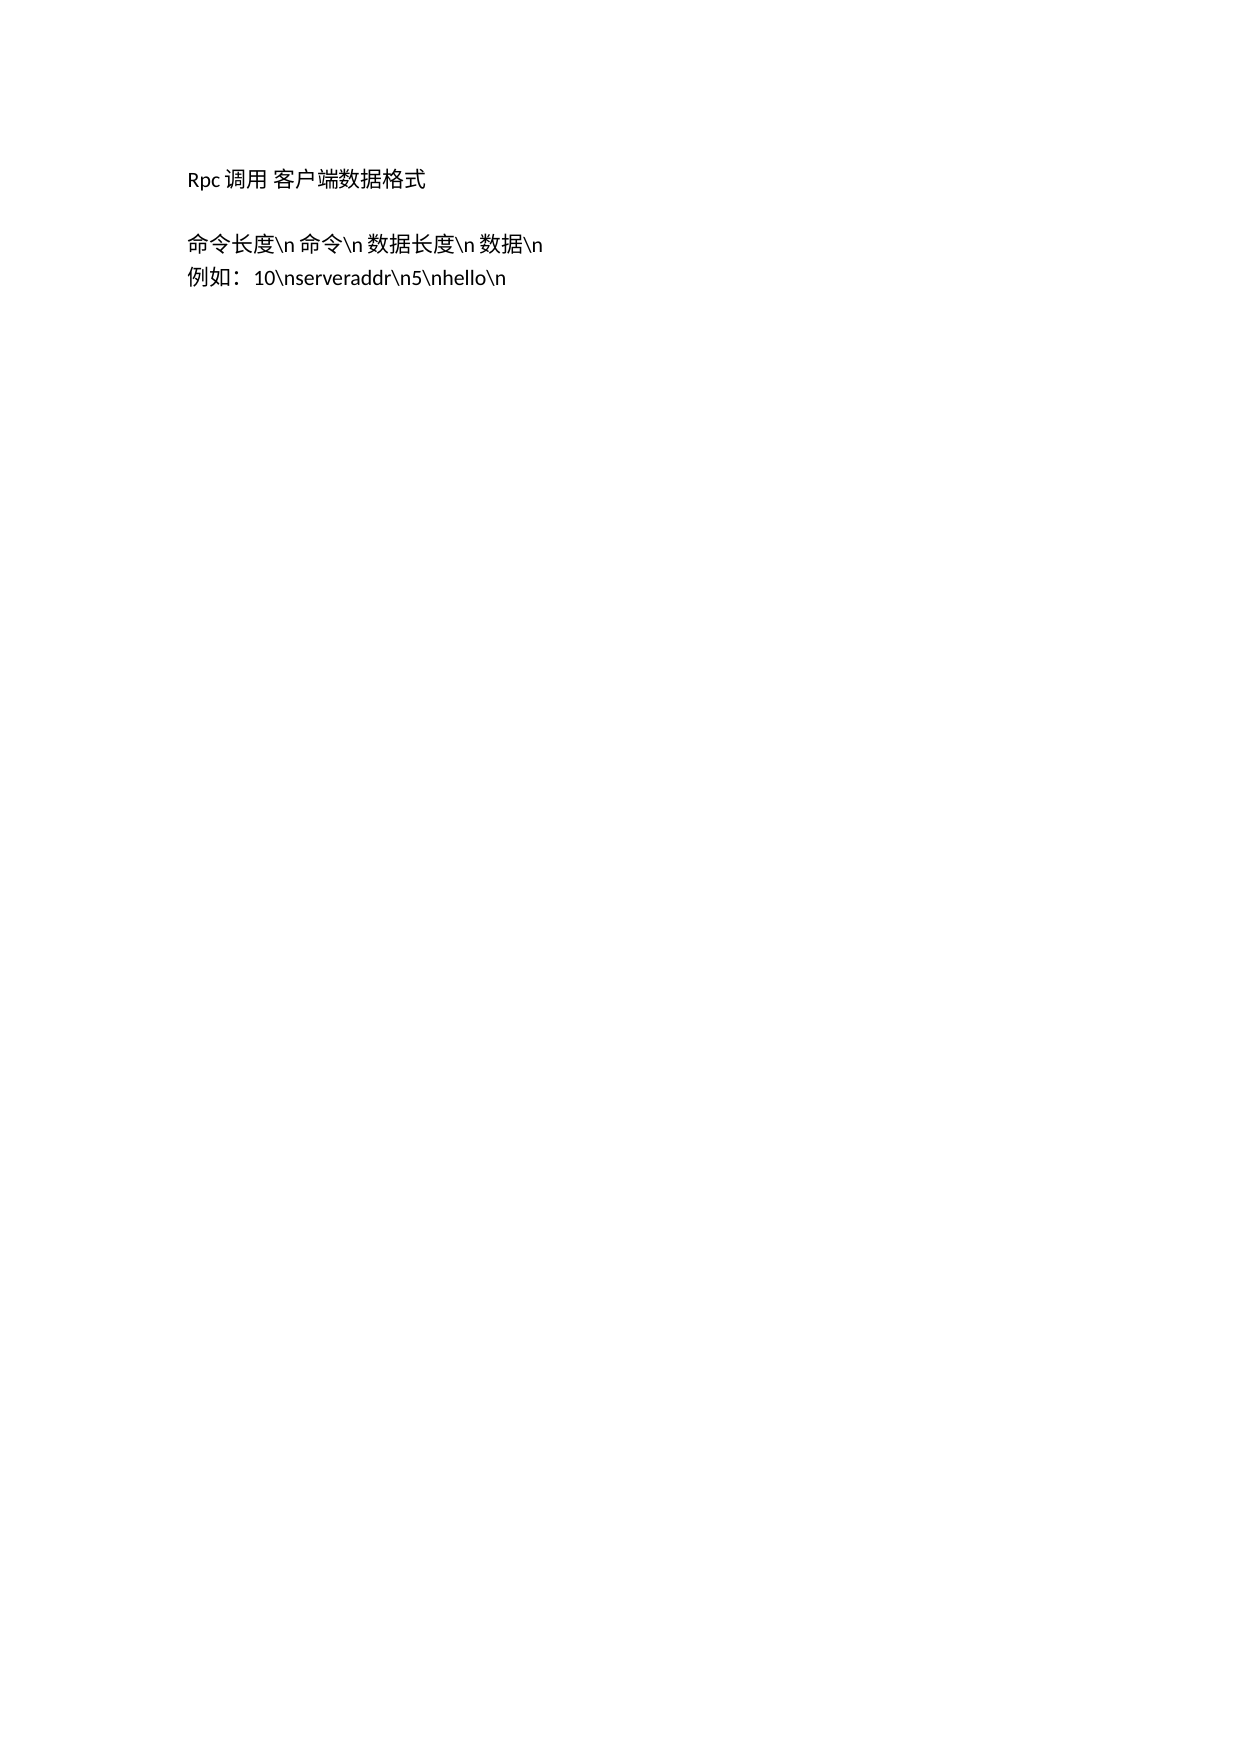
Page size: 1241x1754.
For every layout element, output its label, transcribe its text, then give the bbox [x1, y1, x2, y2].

text 命令长度\n命令\n数据长度\n数据\n [187, 227, 1053, 259]
text Rpc调用 客户端数据格式 [187, 162, 1053, 194]
text 例如：10\nserveraddr\n5\nhello\n [187, 259, 1053, 292]
